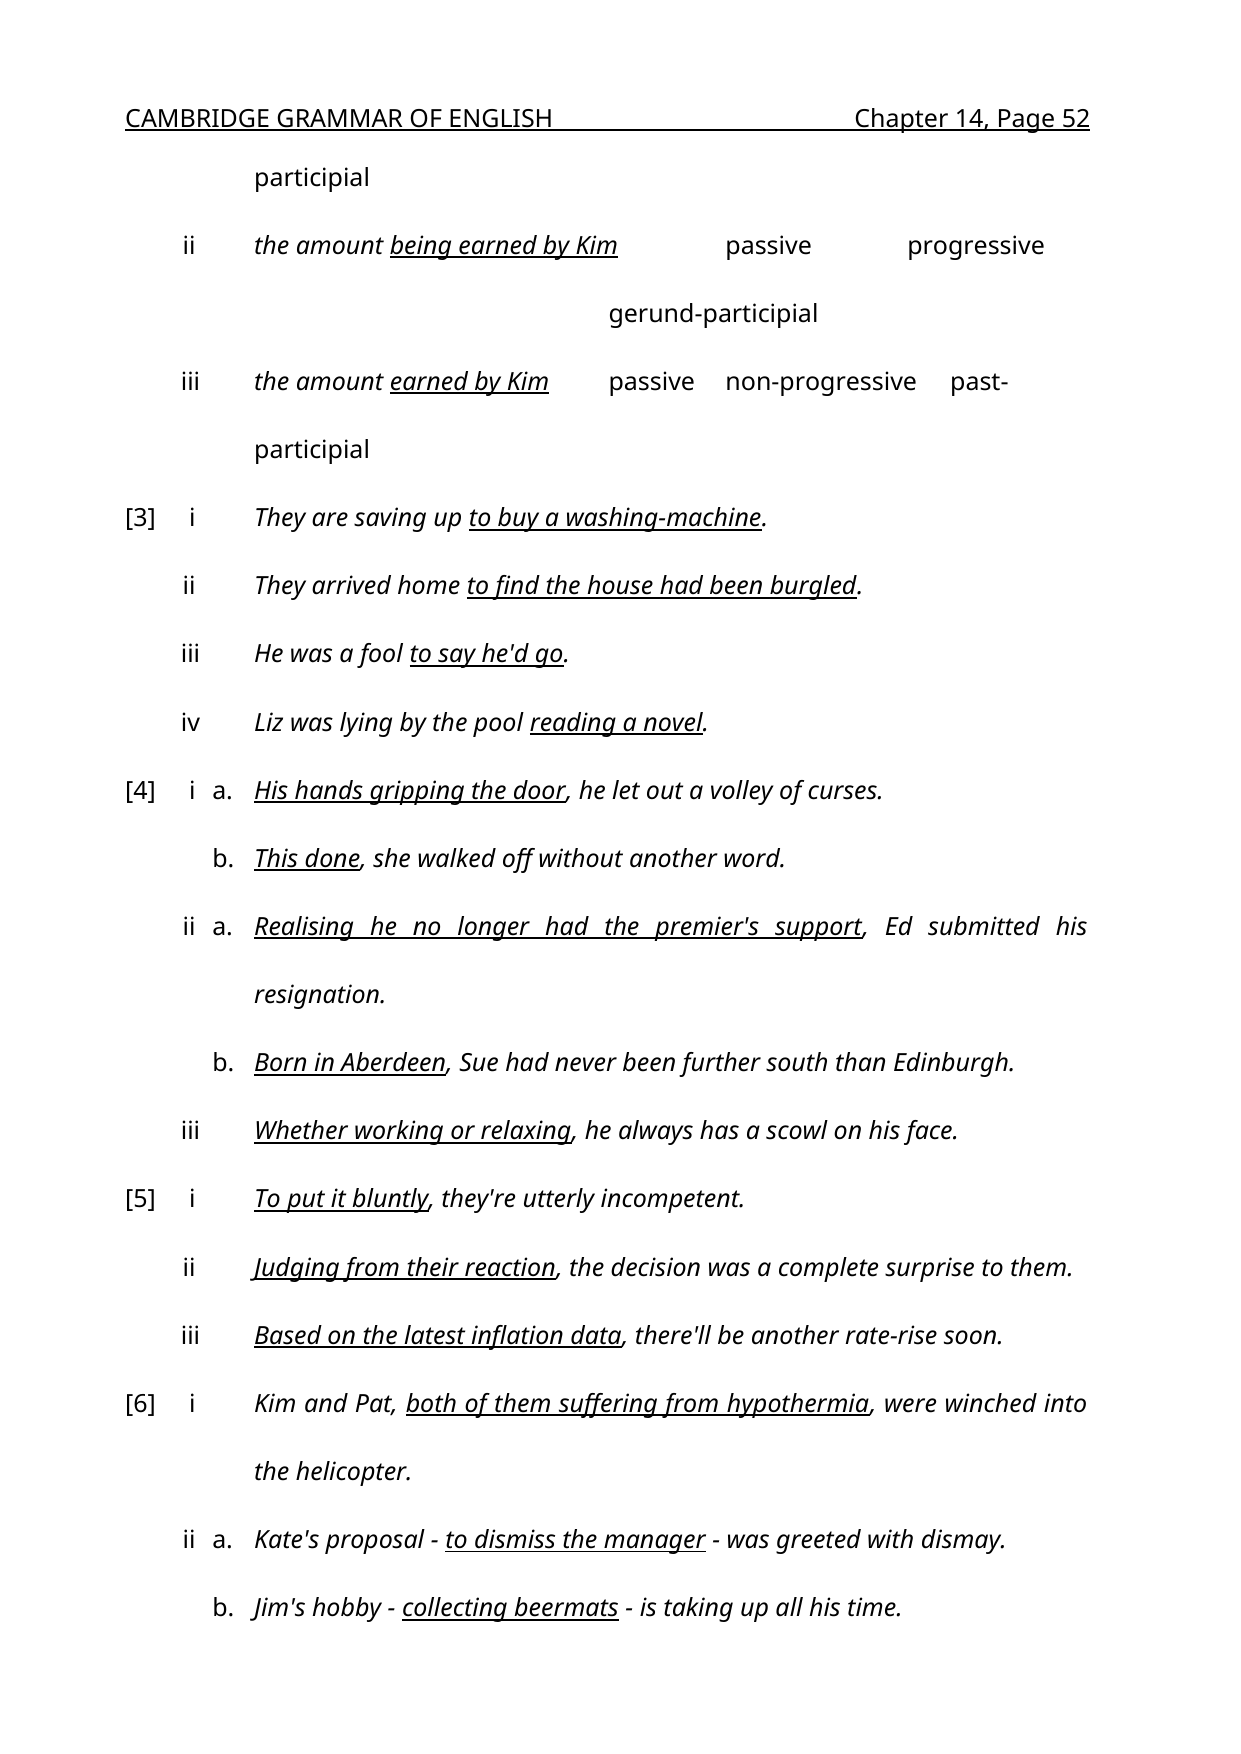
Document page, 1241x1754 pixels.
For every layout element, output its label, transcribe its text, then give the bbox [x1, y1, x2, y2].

text i people earning this amount active neutralised gerund-participial [180, 159, 1090, 193]
text [3] i They are saving up to buy a washing-machine. [125, 500, 1090, 534]
text [4] i a. His hands gripping the door, he let out a volley of curses. [125, 772, 1090, 806]
text iv Liz was lying by the pool reading a novel. [180, 704, 1090, 738]
text ii a. Realising he no longer had the premier's support, Ed submitted his resignation. [180, 909, 1090, 1011]
text ii They arrived home to find the house had been burgled. [180, 568, 1090, 602]
text iii Whether working or relaxing, he always has a scowl on his face. [180, 1113, 1090, 1147]
text ii a. Kate's proposal - to dismiss the manager - was greeted with dismay. [180, 1522, 1090, 1556]
text iii He was a fool to say he'd go. [180, 636, 1090, 670]
text b. This done, she walked off without another word. [180, 841, 1090, 874]
text ii Judging from their reaction, the decision was a complete surprise to them. [180, 1249, 1090, 1283]
text [6] i Kim and Pat, both of them suffering from hypothermia, were winched into the helicopter. [125, 1386, 1090, 1488]
text iii Based on the latest inflation data, there'll be another rate-rise soon. [180, 1317, 1090, 1351]
text b. Jim's hobby - collecting beermats - is taking up all his time. [180, 1590, 1090, 1624]
text ii the amount being earned by Kim passive progressive gerund-participial [180, 227, 1090, 329]
text [5] i To put it bluntly, they're utterly incompetent. [125, 1181, 1090, 1215]
text b. Born in Aberdeen, Sue had never been further south than Edinburgh. [180, 1045, 1090, 1079]
text iii the amount earned by Kim passive non-progressive past-participial [180, 364, 1090, 466]
